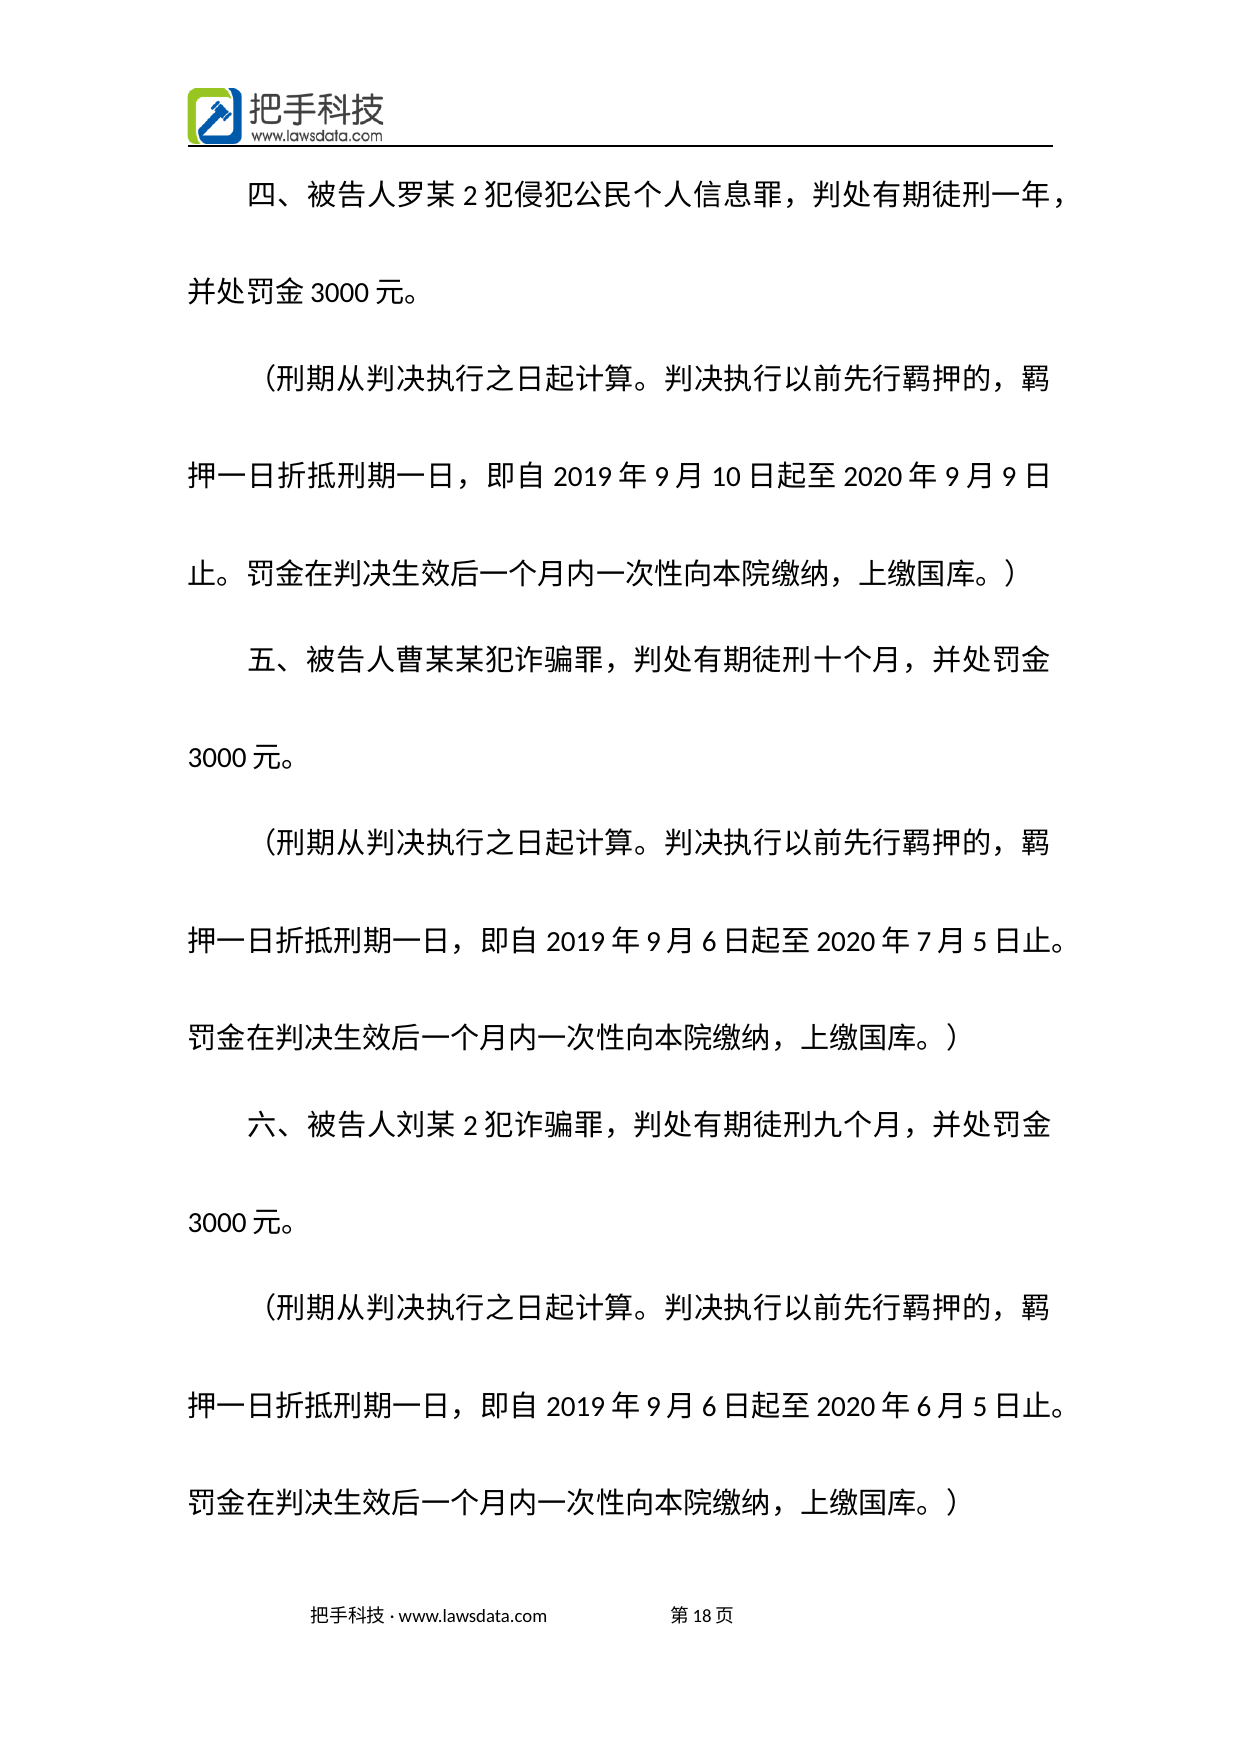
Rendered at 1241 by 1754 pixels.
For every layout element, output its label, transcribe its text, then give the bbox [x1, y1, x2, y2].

text （刑期从判决执行之日起计算。判决执行以前先行羁押的，羁押一日折抵刑期一日，即自2019年9月10日起至2020年9月9日止。罚金在判决生效后一个月内一次性向本院缴纳，上缴国库。） [187, 344, 1053, 604]
text （刑期从判决执行之日起计算。判决执行以前先行羁押的，羁押一日折抵刑期一日，即自2019年9月6日起至2020年7月5日止。罚金在判决生效后一个月内一次性向本院缴纳，上缴国库。） [187, 809, 1053, 1069]
picture [187, 88, 384, 144]
text 五、被告人曹某某犯诈骗罪，判处有期徒刑十个月，并处罚金3000元。 [187, 625, 1053, 787]
text 六、被告人刘某2犯诈骗罪，判处有期徒刑九个月，并处罚金3000元。 [187, 1090, 1053, 1252]
text 四、被告人罗某2犯侵犯公民个人信息罪，判处有期徒刑一年，并处罚金3000元。 [187, 160, 1053, 323]
text （刑期从判决执行之日起计算。判决执行以前先行羁押的，羁押一日折抵刑期一日，即自2019年9月6日起至2020年6月5日止。罚金在判决生效后一个月内一次性向本院缴纳，上缴国库。） [187, 1273, 1053, 1533]
